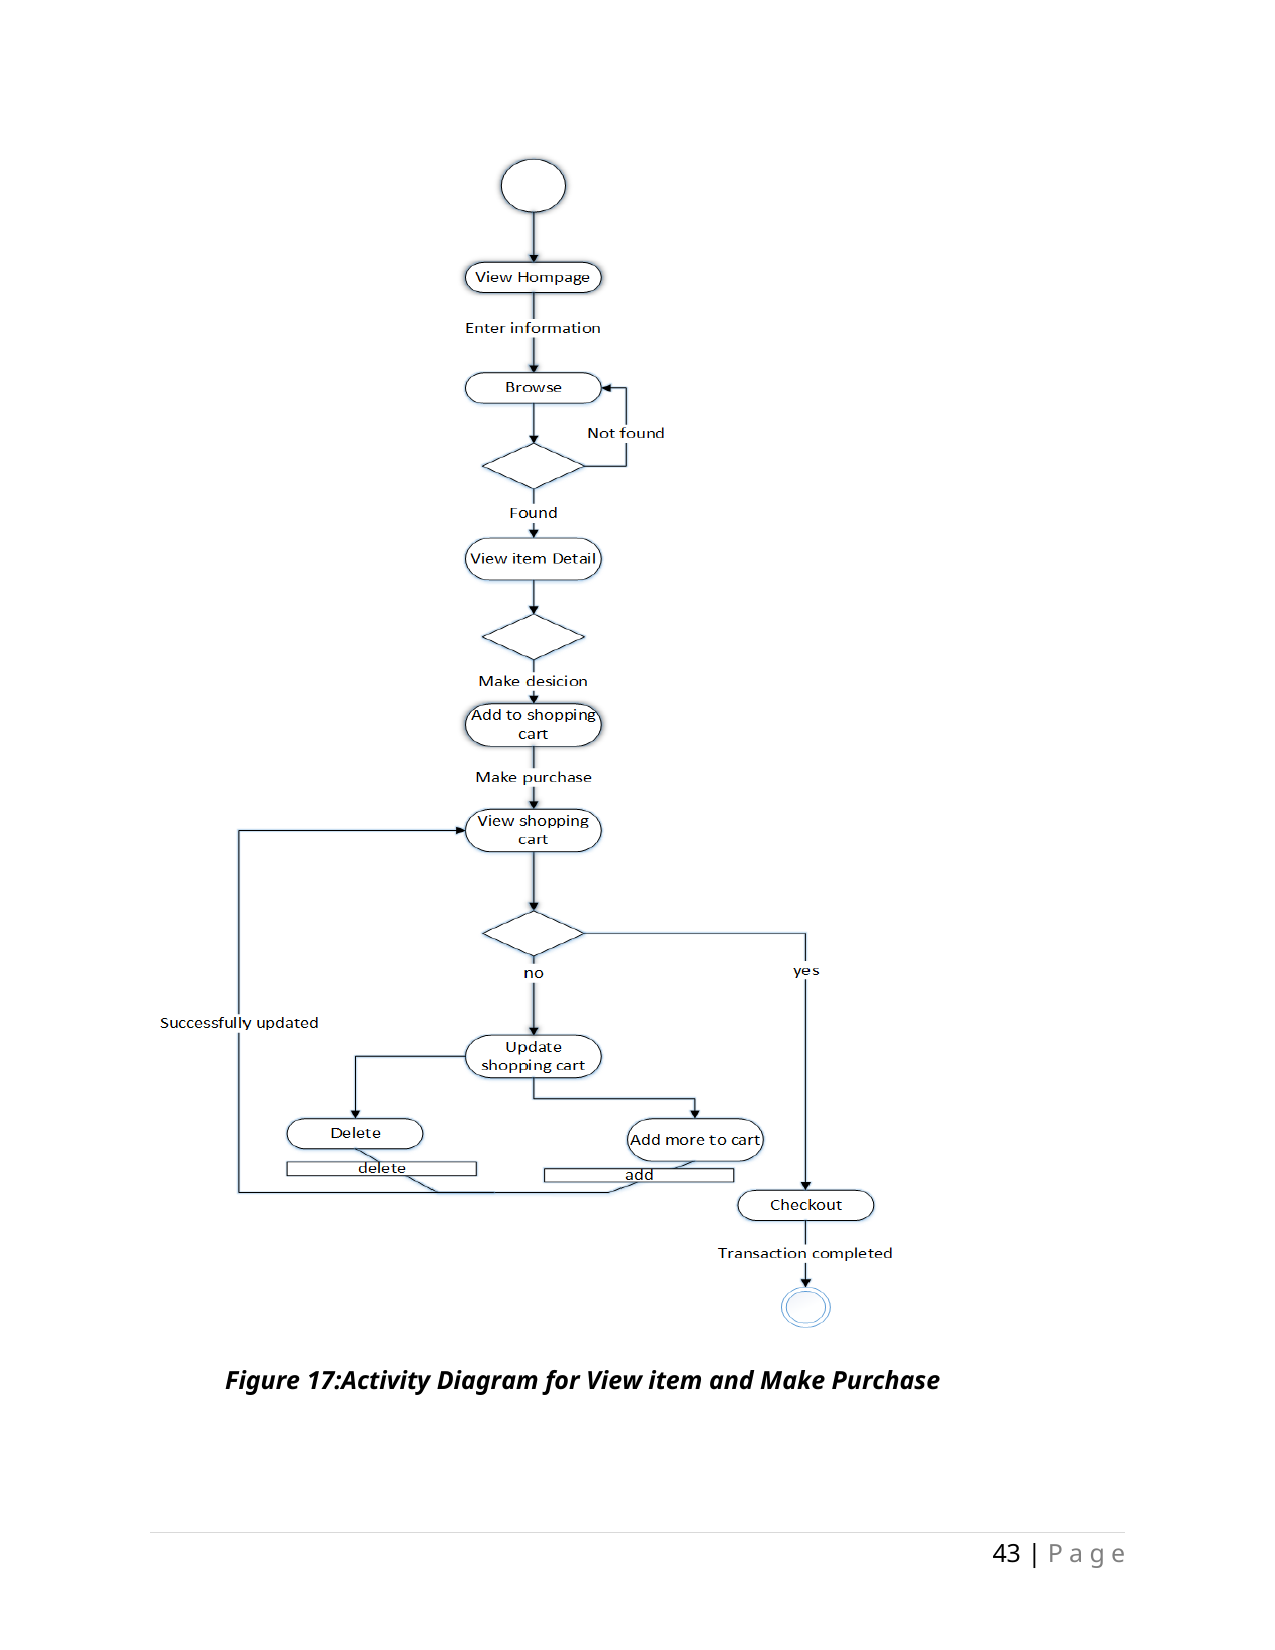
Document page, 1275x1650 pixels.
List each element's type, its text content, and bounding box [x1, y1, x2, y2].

picture [150, 149, 904, 1328]
text Figure 17:Activity Diagram for View item and Make Purchase [225, 1363, 1125, 1397]
